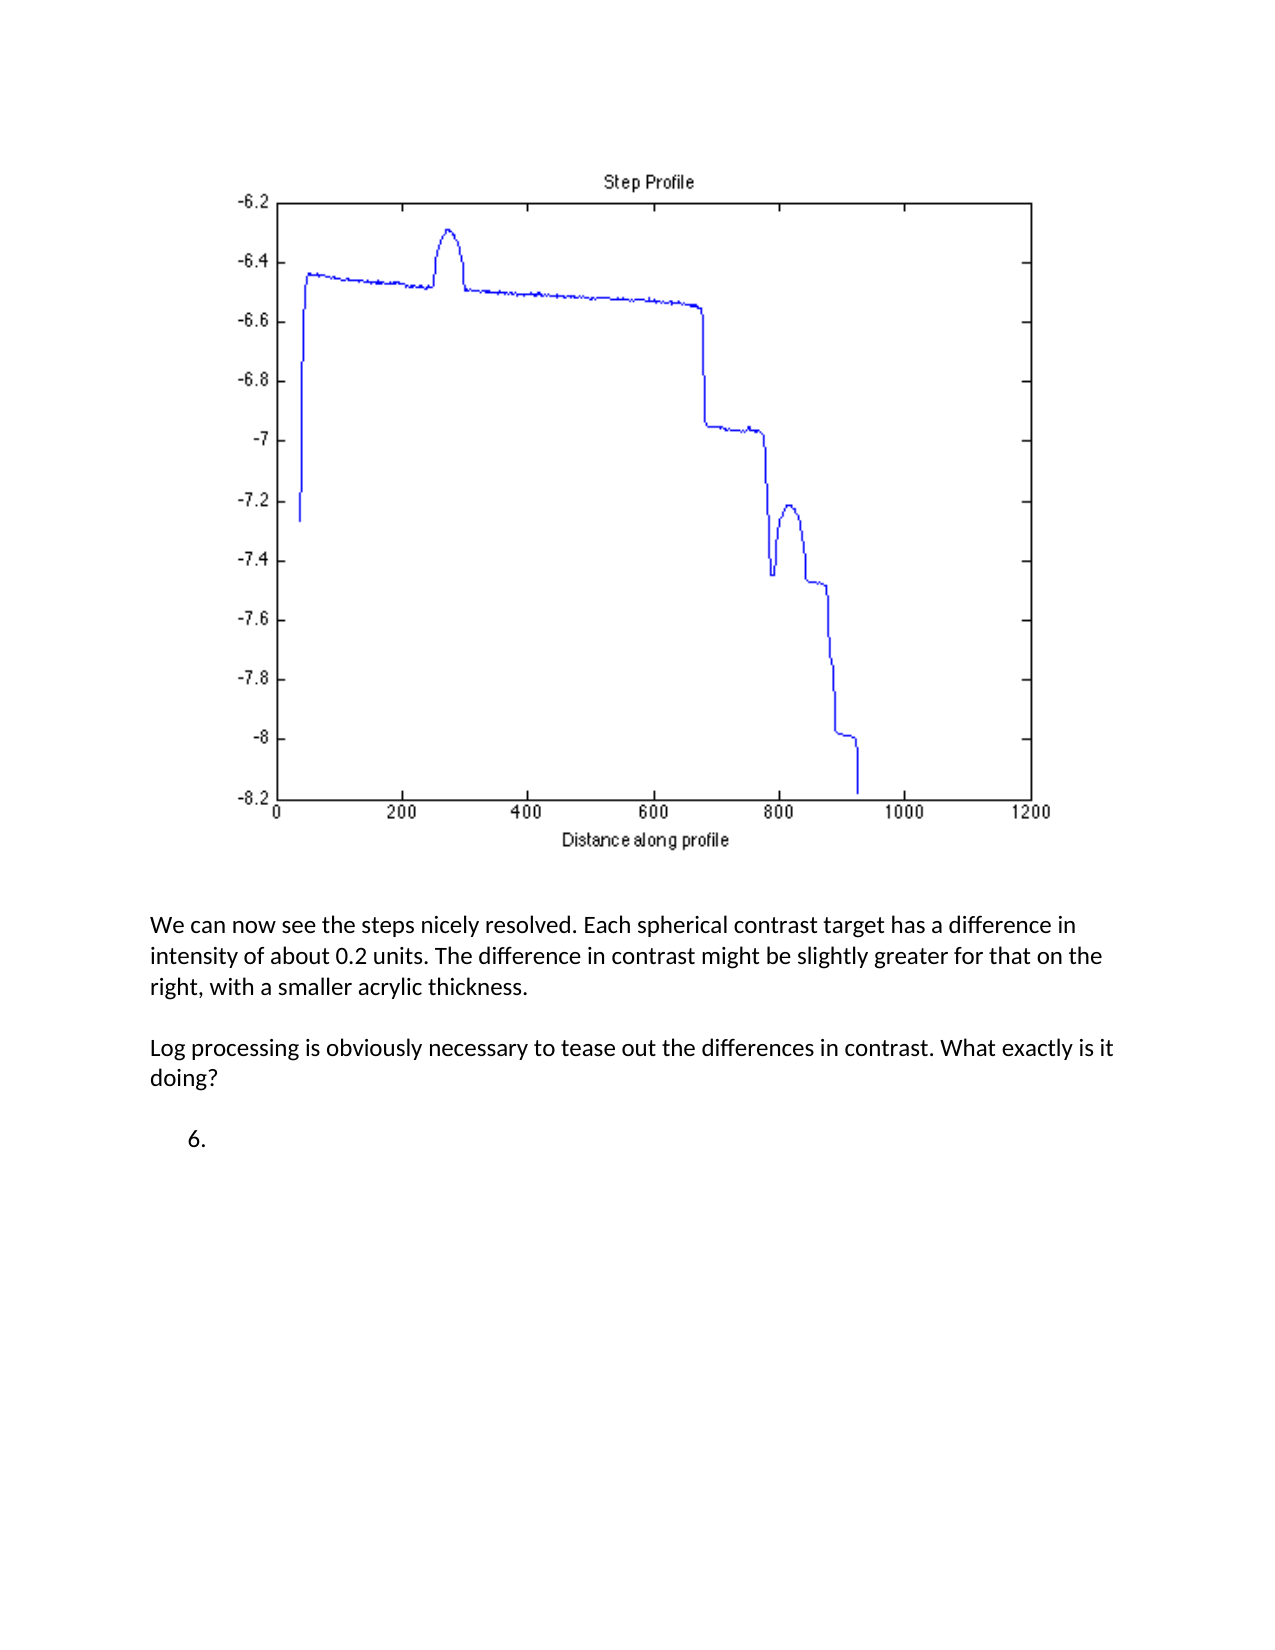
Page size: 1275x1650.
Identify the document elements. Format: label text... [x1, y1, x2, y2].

picture [150, 150, 1123, 880]
text We can now see the steps nicely resolved. Each spherical contrast target has a difference in intensity of about 0.2 units. The difference in contrast might be slightly greater for that on the right, with a smaller acrylic thickness. [150, 910, 1125, 1001]
text Log processing is obviously necessary to tease out the differences in contrast. What exactly is it doing? [150, 1032, 1125, 1093]
